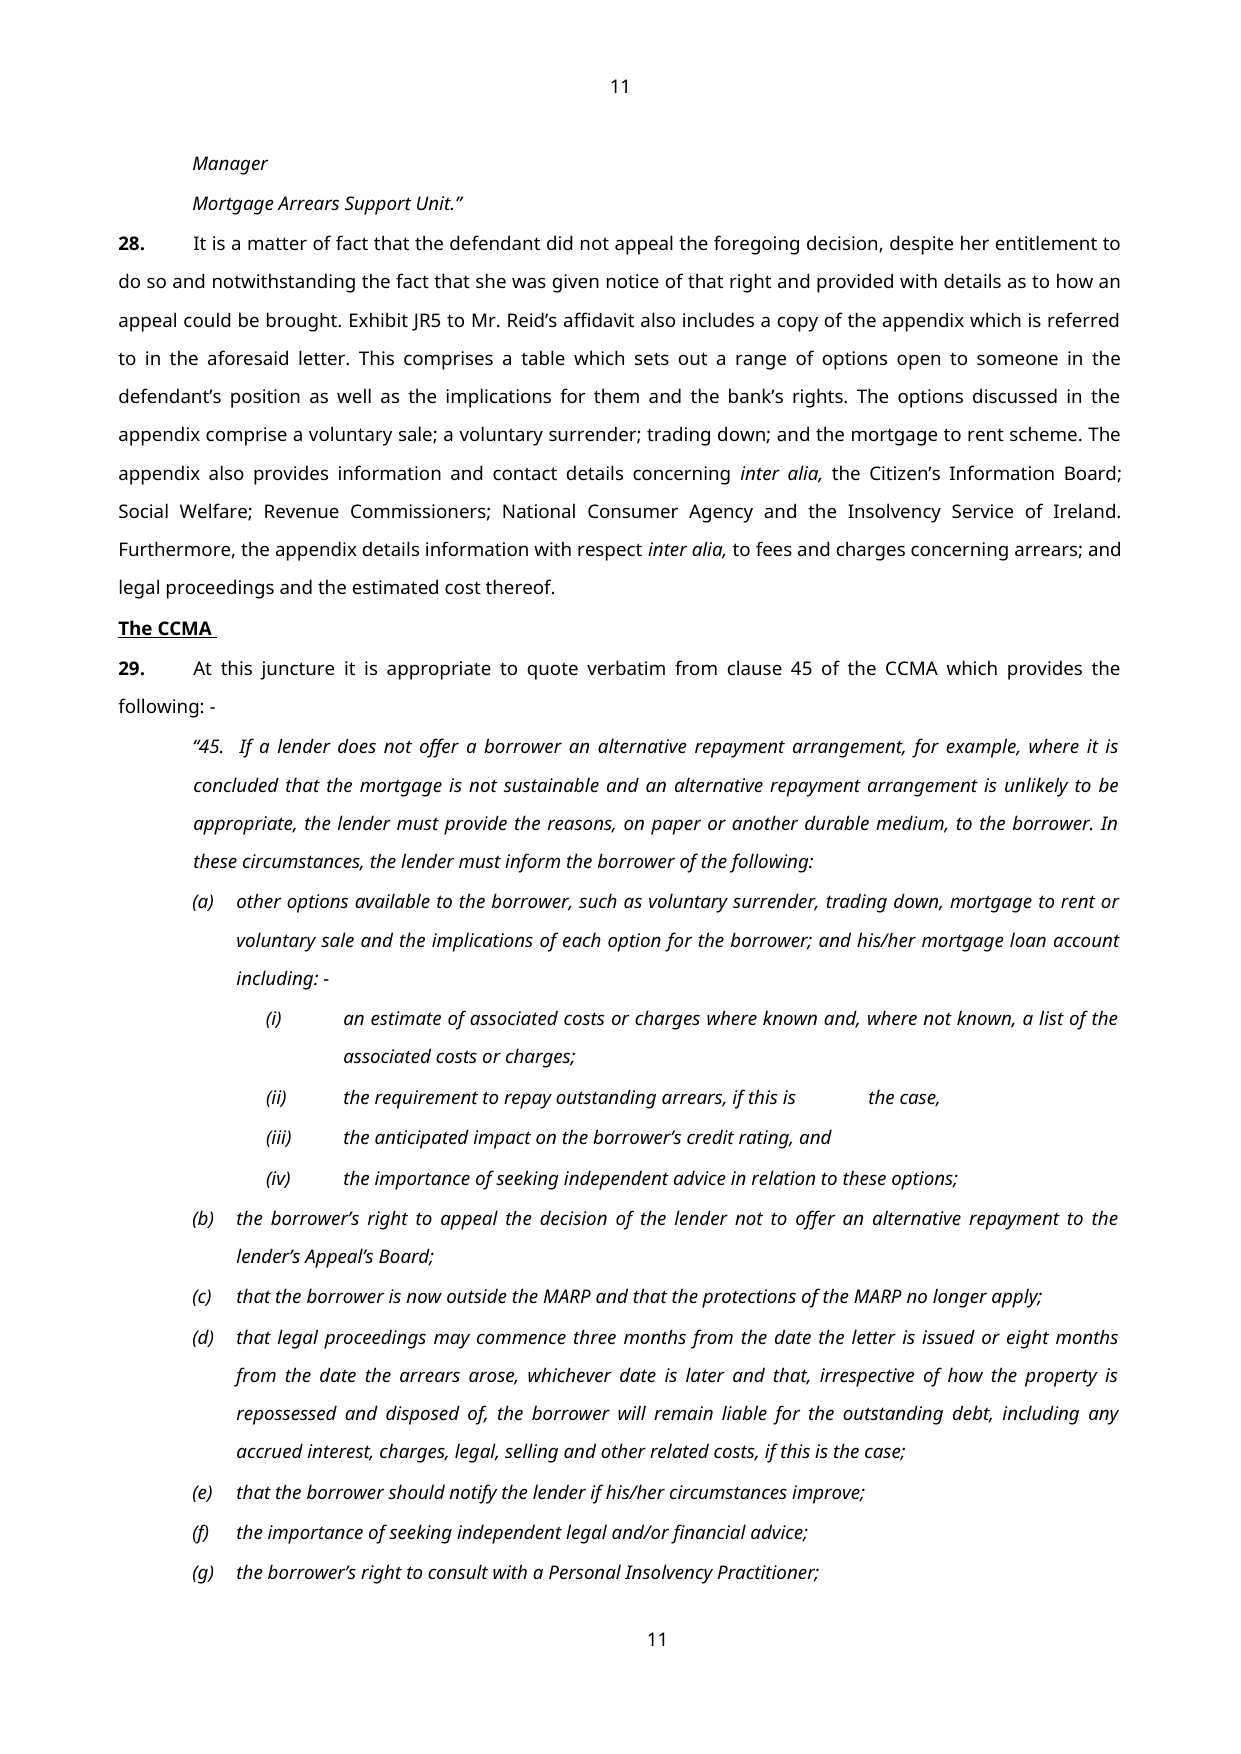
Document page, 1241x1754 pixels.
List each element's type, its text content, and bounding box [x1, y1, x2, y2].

list It is a matter of fact that the defendant did not appeal the foregoing decision, despite her entitlement to do so and notwithstanding the fact that she was given notice of that right and provided with details as to how an appeal could be brought. Exhibit JR5 to Mr. Reid’s affidavit also includes a copy of the appendix which is referred to in the aforesaid letter. This comprises a table which sets out a range of options open to someone in the defendant’s position as well as the implications for them and the bank’s rights. The options discussed in the appendix comprise a voluntary sale; a voluntary surrender; trading down; and the mortgage to rent scheme. The appendix also provides information and contact details concerning inter alia, the Citizen’s Information Board; Social Welfare; Revenue Commissioners; National Consumer Agency and the Insolvency Service of Ireland. Furthermore, the appendix details information with respect inter alia, to fees and charges concerning arrears; and legal proceedings and the estimated cost thereof. [118, 231, 1122, 600]
text (iii) the anticipated impact on the borrower’s credit rating, and [228, 1124, 1122, 1150]
text (f) the importance of seeking independent legal and/or financial advice; [192, 1519, 1122, 1545]
text (ii) the requirement to repay outstanding arrears, if this is the case, [207, 1084, 1122, 1110]
text “45. If a lender does not offer a borrower an alternative repayment arrangement, for example, where it is concluded that the mortgage is not sustainable and an alternative repayment arrangement is unlikely to be appropriate, the lender must provide the reasons, on paper or another durable medium, to the borrower. In these circumstances, the lender must inform the borrower of the following: [192, 734, 1122, 874]
text (d) that legal proceedings may commence three months from the date the letter is issued or eight months from the date the arrears arose, whichever date is later and that, irrespective of how the property is repossessed and disposed of, the borrower will remain liable for the outstanding debt, including any accrued interest, charges, legal, selling and other related costs, if this is the case; [192, 1324, 1122, 1464]
text (g) the borrower’s right to consult with a Personal Insolvency Practitioner; [192, 1559, 1122, 1585]
text The CCMA [118, 615, 1122, 641]
text (e) that the borrower should notify the lender if his/her circumstances improve; [192, 1479, 1122, 1504]
text (b) the borrower’s right to appeal the decision of the lender not to offer an alternative repayment to the lender’s Appeal’s Board; [192, 1205, 1122, 1269]
list At this juncture it is appropriate to quote verbatim from clause 45 of the CCMA which provides the following: - [118, 655, 1122, 719]
text (c) that the borrower is now outside the MARP and that the protections of the MARP no longer apply; [192, 1284, 1122, 1309]
text (i) an estimate of associated costs or charges where known and, where not known, a list of the associated costs or charges; [266, 1006, 1122, 1069]
text Manager [192, 150, 1122, 176]
text (a) other options available to the borrower, such as voluntary surrender, trading down, mortgage to rent or voluntary sale and the implications of each option for the borrower; and his/her mortgage loan account including: - [192, 889, 1122, 991]
text (iv) the importance of seeking independent advice in relation to these options; [228, 1165, 1122, 1190]
text Mortgage Arrears Support Unit.” [192, 190, 1122, 216]
